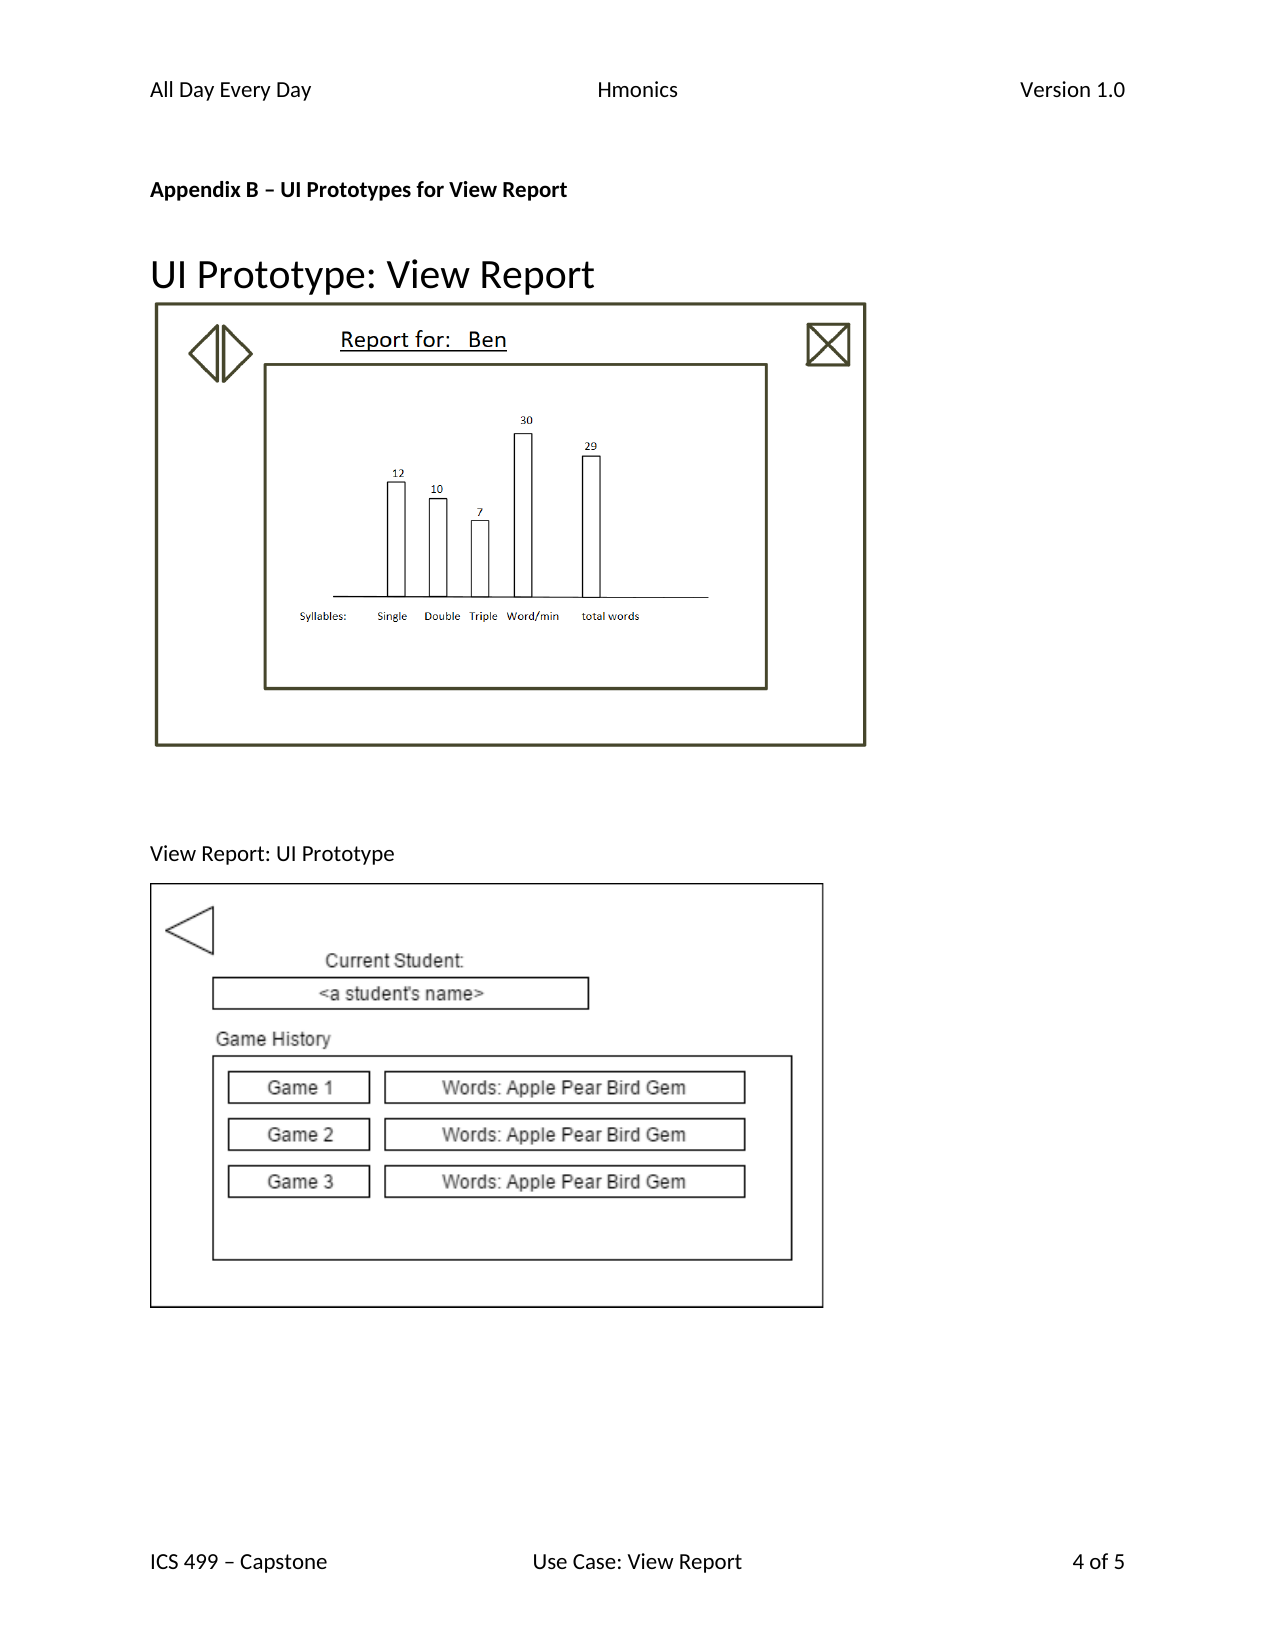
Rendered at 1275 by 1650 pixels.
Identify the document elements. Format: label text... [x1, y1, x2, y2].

picture [150, 883, 824, 1308]
picture [150, 298, 869, 750]
text UI Prototype: View Report [150, 248, 1125, 298]
text View Report: UI Prototype [150, 839, 1125, 867]
subtitle Appendix B – UI Prototypes for View Report [150, 175, 1125, 203]
